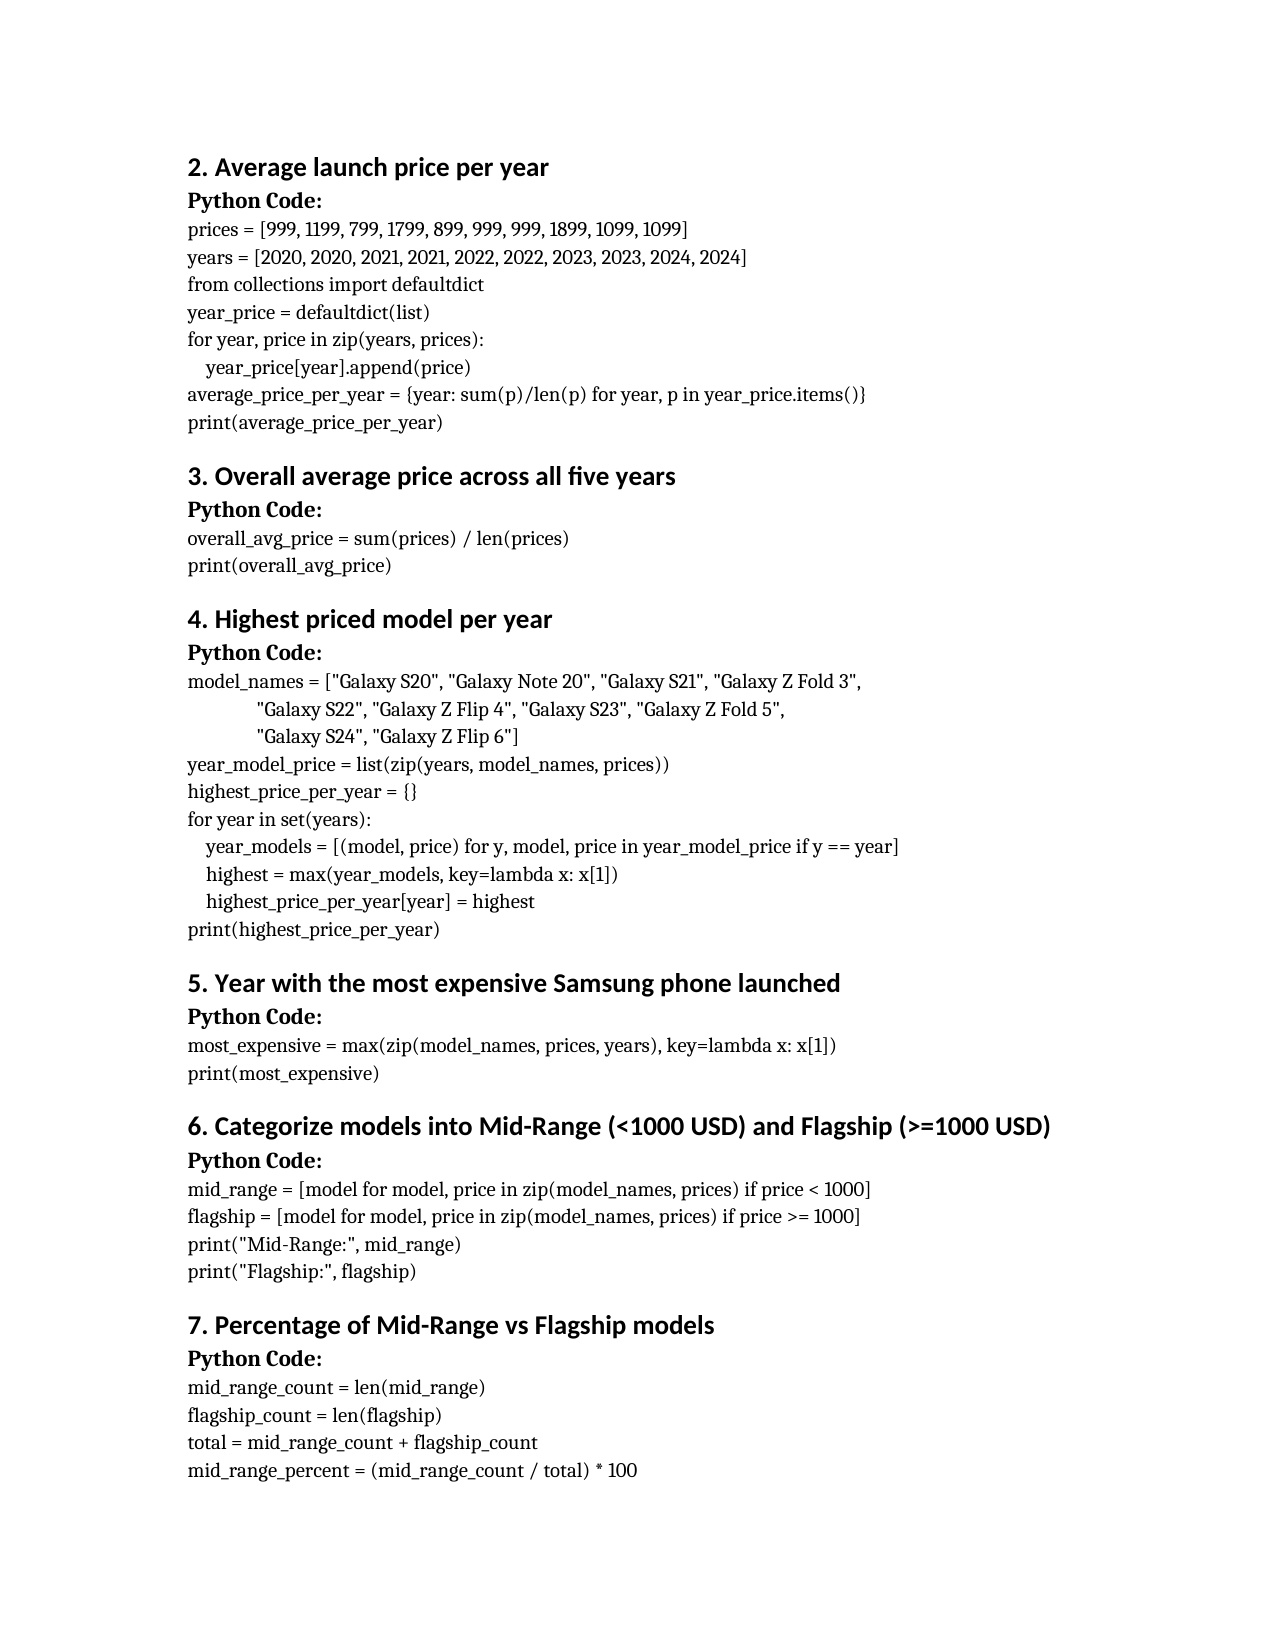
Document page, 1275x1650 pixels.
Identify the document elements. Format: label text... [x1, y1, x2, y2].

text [187, 1346, 1087, 1482]
subtitle 4. Highest priced model per year [187, 602, 1087, 635]
subtitle 6. Categorize models into Mid-Range (<1000 USD) and Flagship (>=1000 USD) [187, 1109, 1087, 1143]
text Python Code: mid_range = [model for model, price in zip(model_names, prices) if price < 1000] flagship = [model for model, price in zip(model_names, prices) if price >= 1000] print("Mid-Range:", mid_range) print("Flagship:", flagship) [187, 1147, 1087, 1284]
text Python Code: overall_avg_price = sum(prices) / len(prices) print(overall_avg_price) [187, 497, 1087, 578]
subtitle 2. Average launch price per year [187, 150, 1087, 183]
text Python Code: prices = [999, 1199, 799, 1799, 899, 999, 999, 1899, 1099, 1099] years = [2020, 2020, 2021, 2021, 2022, 2022, 2023, 2023, 2024, 2024] from collections import defaultdict year_price = defaultdict(list) for year, price in zip(years, prices): year_price[year].append(price) average_price_per_year = {year: sum(p)/len(p) for year, p in year_price.items()} print(average_price_per_year) [187, 188, 1087, 434]
text Python Code: model_names = ["Galaxy S20", "Galaxy Note 20", "Galaxy S21", "Galaxy Z Fold 3", "Galaxy S22", "Galaxy Z Flip 4", "Galaxy S23", "Galaxy Z Fold 5", "Galaxy S24", "Galaxy Z Flip 6"] year_model_price = list(zip(years, model_names, prices)) highest_price_per_year = {} for year in set(years): year_models = [(model, price) for y, model, price in year_model_price if y == year] highest = max(year_models, key=lambda x: x[1]) highest_price_per_year[year] = highest print(highest_price_per_year) [187, 640, 1087, 942]
subtitle 3. Overall average price across all five years [187, 459, 1087, 492]
subtitle 7. Percentage of Mid-Range vs Flagship models [187, 1308, 1087, 1341]
text Python Code: most_expensive = max(zip(model_names, prices, years), key=lambda x: x[1]) print(most_expensive) [187, 1004, 1087, 1085]
subtitle 5. Year with the most expensive Samsung phone launched [187, 966, 1087, 999]
